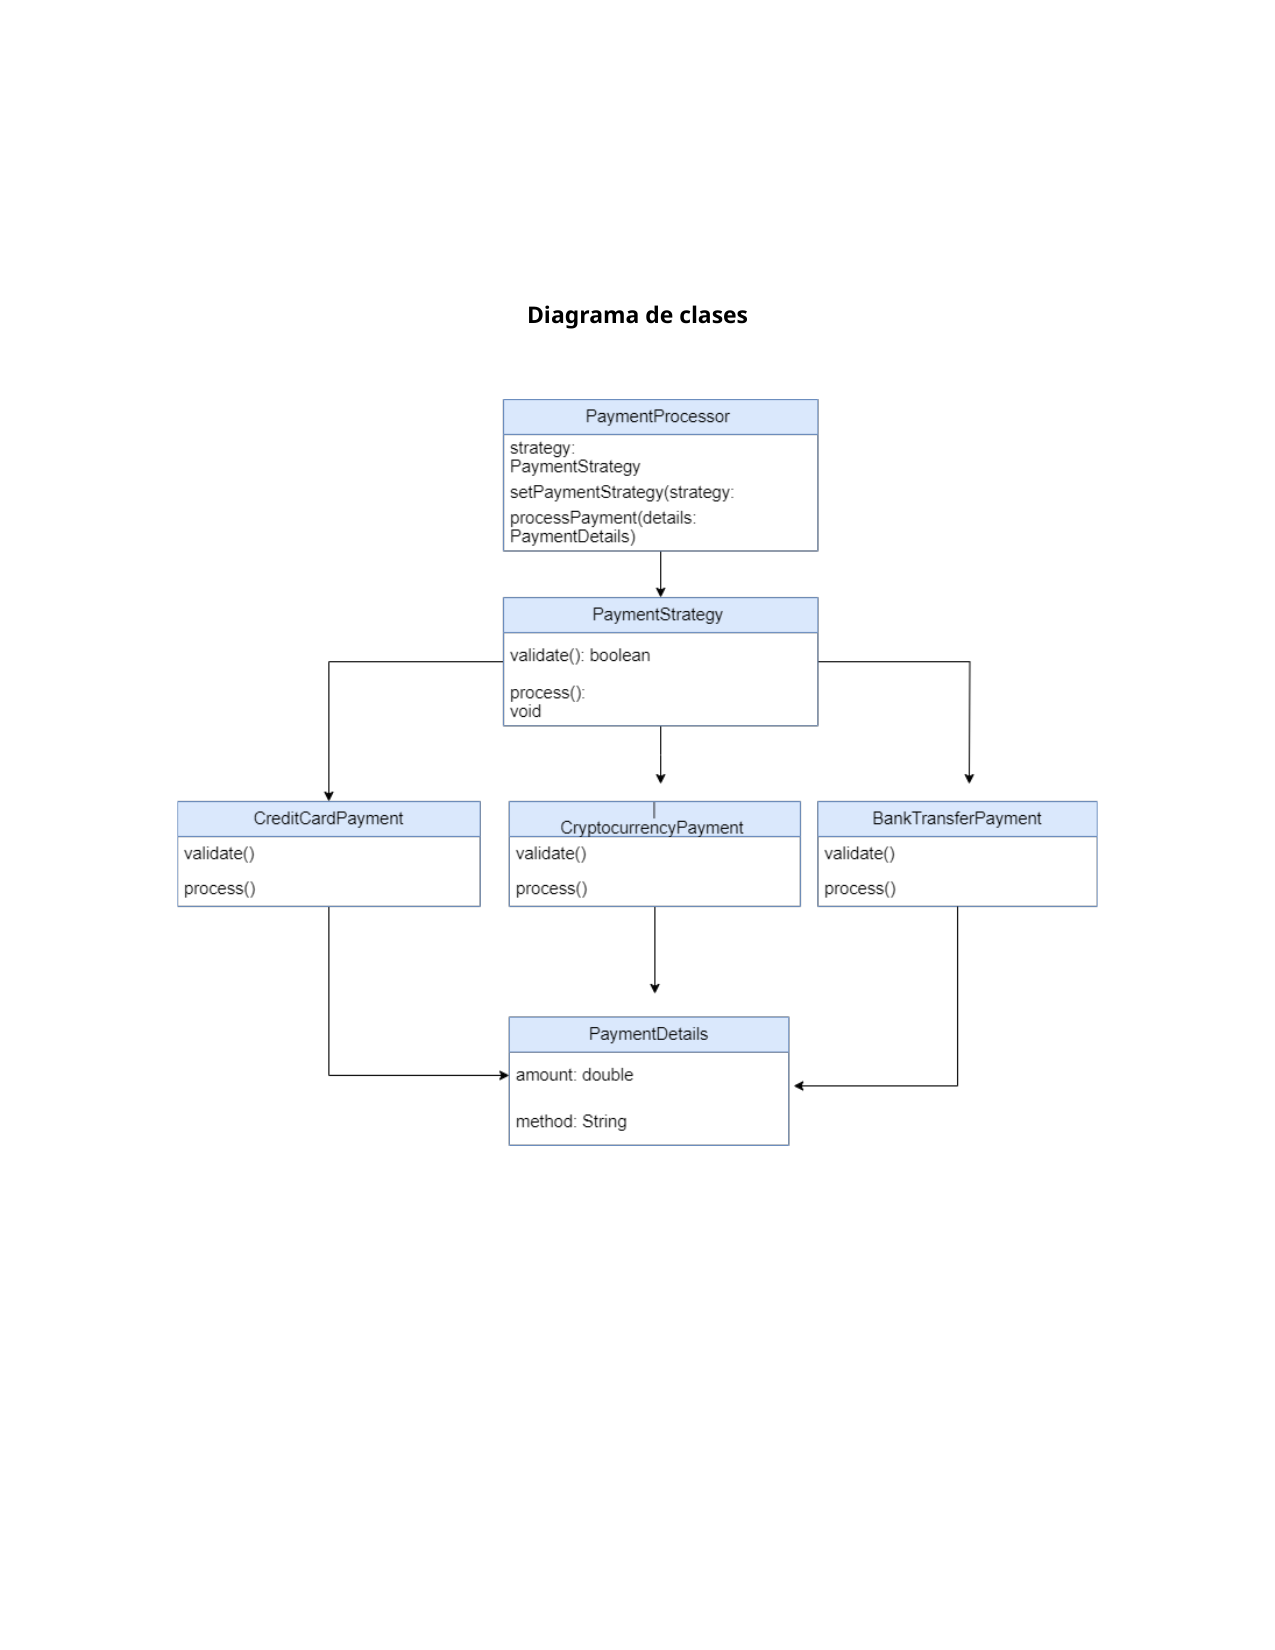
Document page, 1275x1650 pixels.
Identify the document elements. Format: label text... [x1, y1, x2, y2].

picture [177, 399, 1098, 1146]
text Diagrama de clases [177, 299, 1098, 330]
